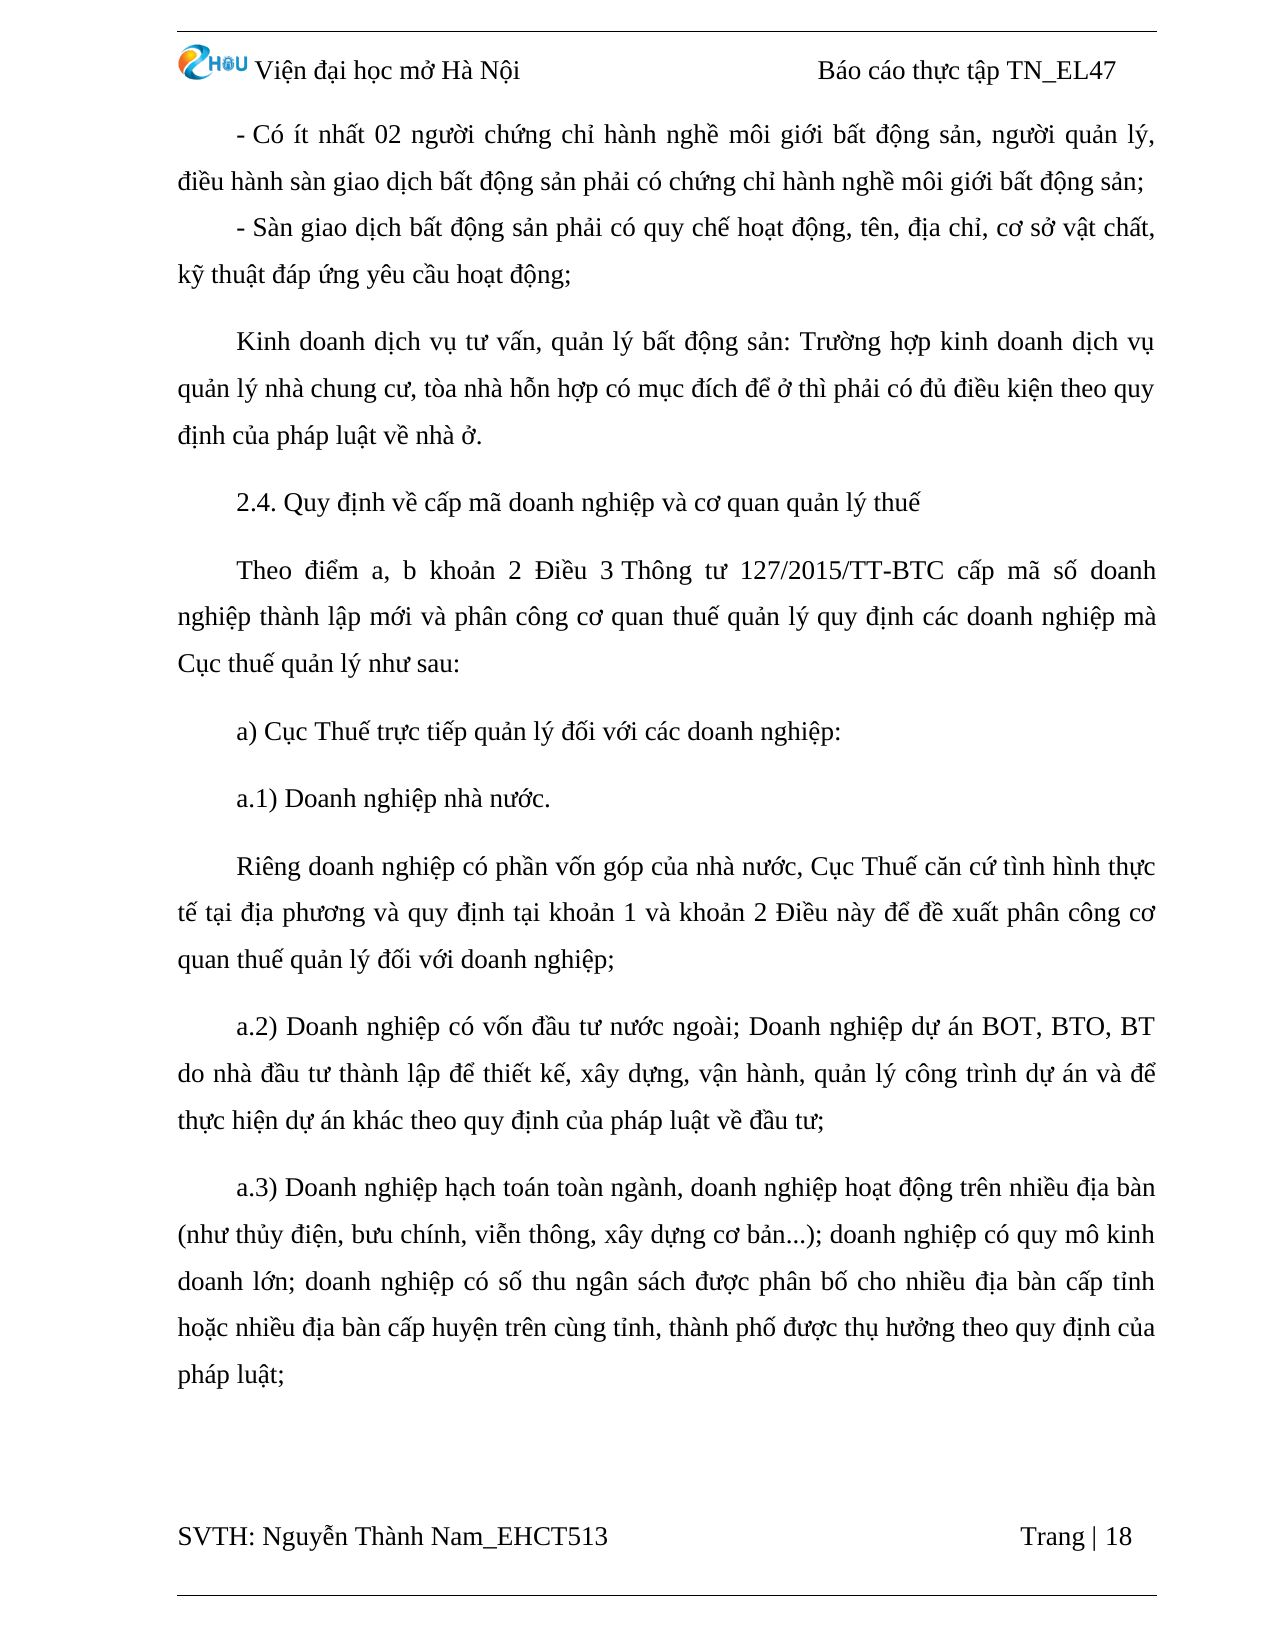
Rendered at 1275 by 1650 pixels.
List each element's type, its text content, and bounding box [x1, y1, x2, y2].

text a.2) Doanh nghiệp có vốn đầu tư nước ngoài; Doanh nghiệp dự án BOT, BTO, BT do nhà đầu tư thành lập để thiết kế, xây dựng, vận hành, quản lý công trình dự án và để thực hiện dự án khác theo quy định của pháp luật về đầu tư; [177, 1011, 1157, 1135]
text a.1) Doanh nghiệp nhà nước. [177, 782, 1157, 813]
list Có ít nhất 02 người chứng chỉ hành nghề môi giới bất động sản, người quản lý, điều hành sàn giao dịch bất động sản phải có chứng chỉ hành nghề môi giới bất động sản; [177, 118, 1157, 196]
text Kinh doanh dịch vụ tư vấn, quản lý bất động sản: Trường hợp kinh doanh dịch vụ quản lý nhà chung cư, tòa nhà hỗn hợp có mục đích để ở thì phải có đủ điều kiện theo quy định của pháp luật về nhà ở. [177, 326, 1157, 450]
picture [177, 44, 248, 80]
text 2.4. Quy định về cấp mã doanh nghiệp và cơ quan quản lý thuế [177, 486, 1157, 517]
text a) Cục Thuế trực tiếp quản lý đối với các doanh nghiệp: [177, 715, 1157, 746]
text Theo điểm a, b khoản 2 Điều 3 Thông tư 127/2015/TT-BTC cấp mã số doanh nghiệp thành lập mới và phân công cơ quan thuế quản lý quy định các doanh nghiệp mà Cục thuế quản lý như sau: [177, 554, 1157, 678]
list Sàn giao dịch bất động sản phải có quy chế hoạt động, tên, địa chỉ, cơ sở vật chất, kỹ thuật đáp ứng yêu cầu hoạt động; [177, 211, 1157, 289]
text Riêng doanh nghiệp có phần vốn góp của nhà nước, Cục Thuế căn cứ tình hình thực tế tại địa phương và quy định tại khoản 1 và khoản 2 Điều này để đề xuất phân công cơ quan thuế quản lý đối với doanh nghiệp; [177, 850, 1157, 974]
text a.3) Doanh nghiệp hạch toán toàn ngành, doanh nghiệp hoạt động trên nhiều địa bàn (như thủy điện, bưu chính, viễn thông, xây dựng cơ bản...); doanh nghiệp có quy mô kinh doanh lớn; doanh nghiệp có số thu ngân sách được phân bố cho nhiều địa bàn cấp tỉnh hoặc nhiều địa bàn cấp huyện trên cùng tỉnh, thành phố được thụ hưởng theo quy định của pháp luật; [177, 1171, 1157, 1389]
